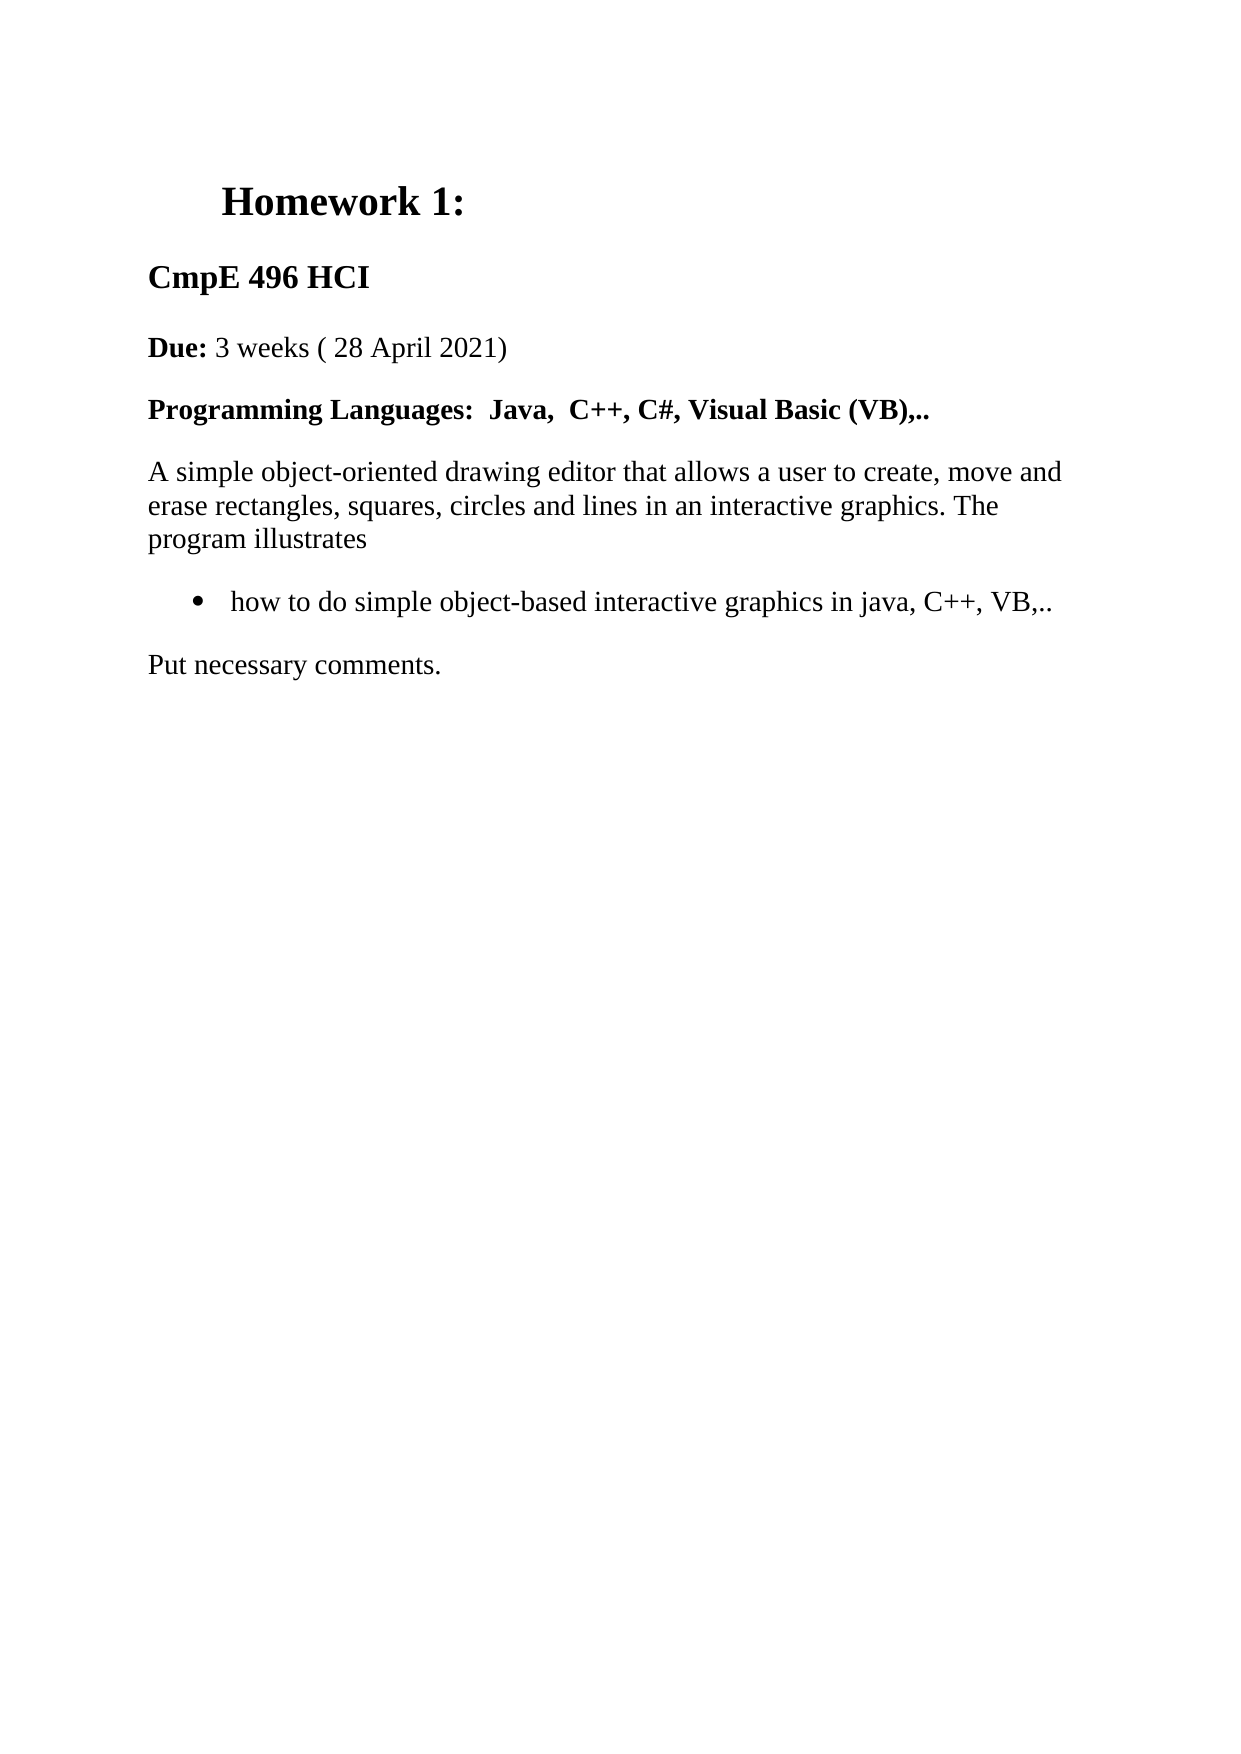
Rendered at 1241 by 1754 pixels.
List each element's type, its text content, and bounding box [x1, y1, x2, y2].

list how to do simple object-based interactive graphics in java, C++, VB,.. [193, 584, 1093, 618]
text CmpE 496 HCI [148, 258, 1093, 296]
text A simple object-oriented drawing editor that allows a user to create, move and erase rectangles, squares, circles and lines in an interactive graphics. The program illustrates [148, 454, 1093, 555]
text Programming Languages: Java, C++, C#, Visual Basic (VB),.. [148, 392, 1093, 426]
text Homework 1: [148, 176, 1093, 224]
text Due: 3 weeks ( 28 April 2021) [148, 330, 1093, 363]
text Put necessary comments. [148, 647, 1093, 680]
